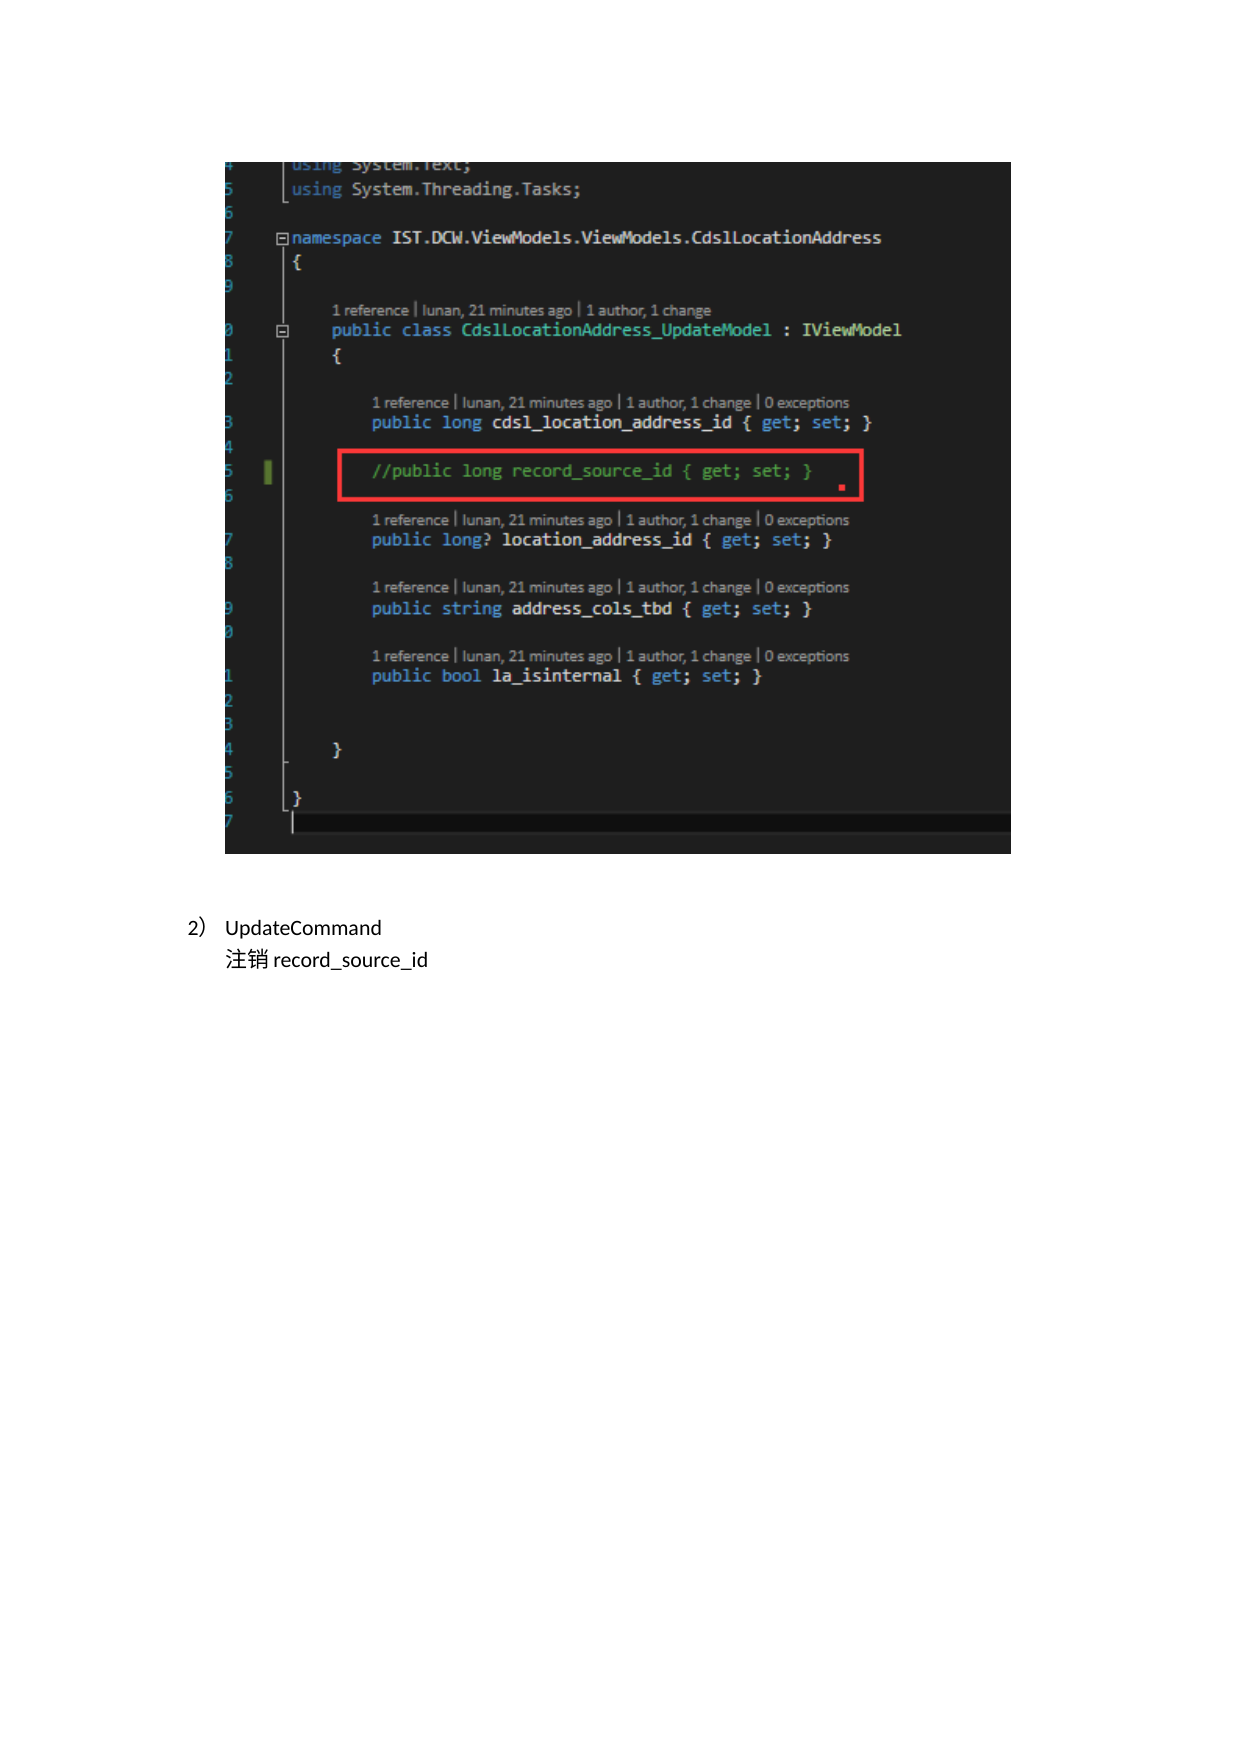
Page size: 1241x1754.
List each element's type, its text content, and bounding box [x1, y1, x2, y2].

list 注销record_source_id [225, 942, 1053, 974]
picture [225, 162, 1011, 854]
list UpdateCommand [187, 909, 1053, 942]
